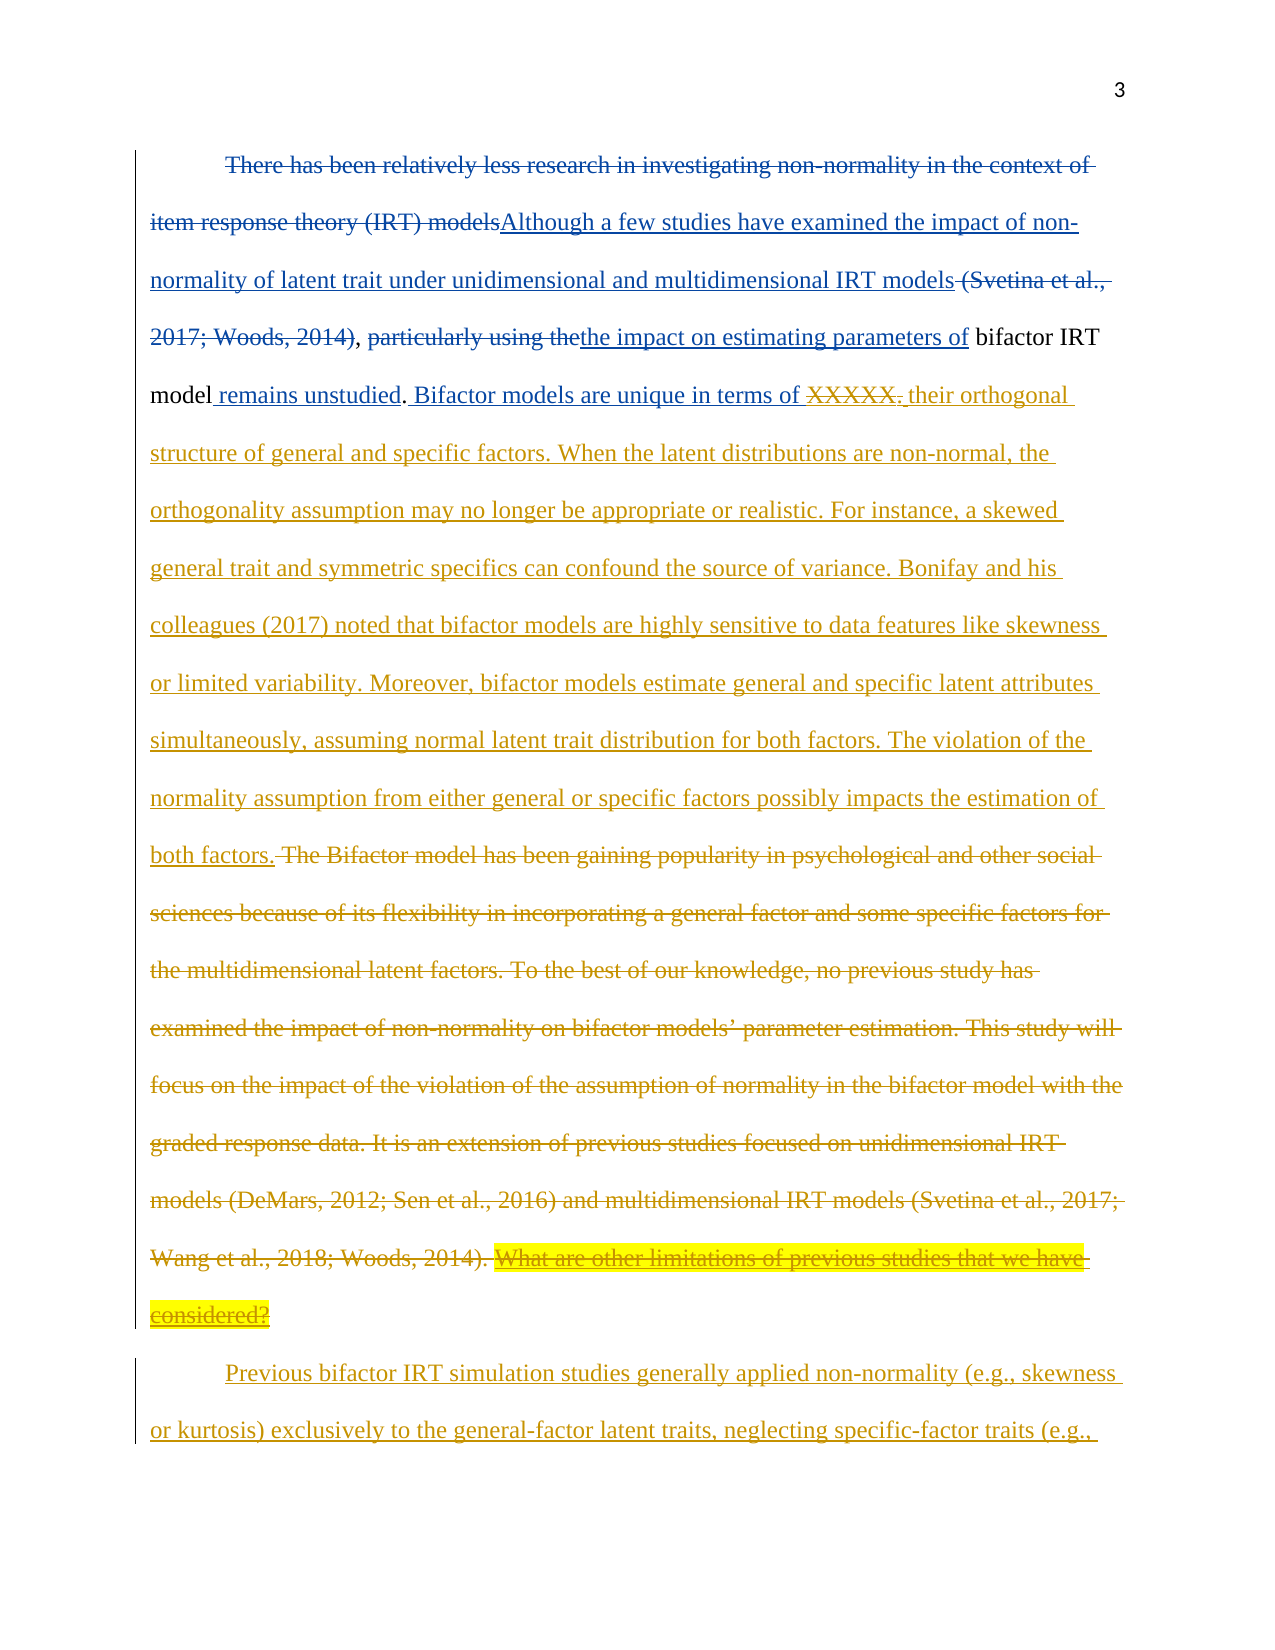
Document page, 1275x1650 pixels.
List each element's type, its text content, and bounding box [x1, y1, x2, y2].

text , bifactor IRT model. [150, 150, 1125, 1201]
text , bifactor IRT model. [150, 1202, 1125, 1329]
